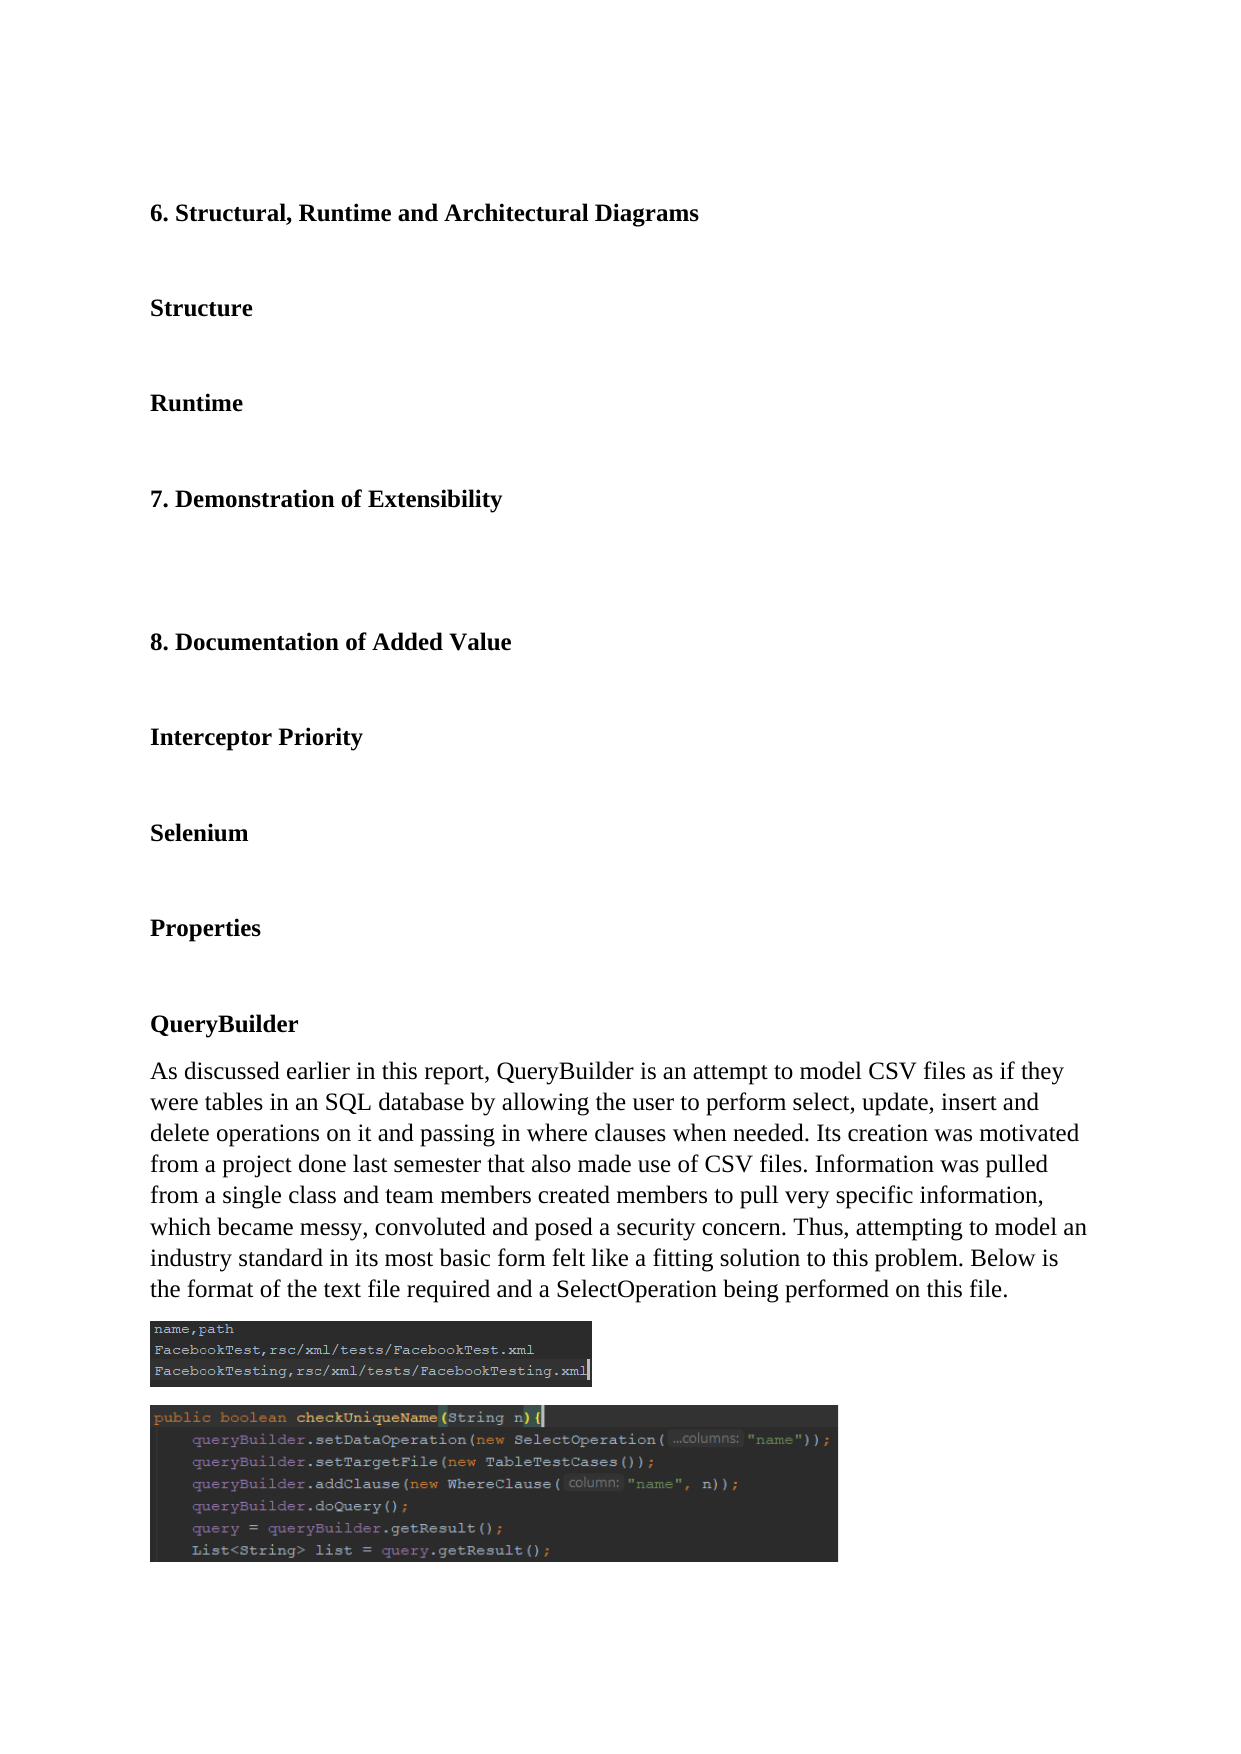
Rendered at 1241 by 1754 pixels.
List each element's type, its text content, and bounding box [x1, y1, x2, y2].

text Runtime [150, 388, 1090, 417]
text 7. Demonstration of Extensibility [150, 484, 1090, 513]
text Properties [150, 913, 1090, 942]
text Selenium [150, 818, 1090, 847]
text Interceptor Priority [150, 722, 1090, 751]
text As discussed earlier in this report, QueryBuilder is an attempt to model CSV files as if they were tables in an SQL database by allowing the user to perform select, update, insert and delete operations on it and passing in where clauses when needed. Its creation was motivated from a project done last semester that also made use of CSV files. Information was pulled from a single class and team members created members to pull very specific information, which became messy, convoluted and posed a security concern. Thus, attempting to model an industry standard in its most basic form felt like a fitting solution to this problem. Below is the format of the text file required and a SelectOperation being performed on this file. [150, 1056, 1090, 1302]
text 6. Structural, Runtime and Architectural Diagrams [150, 198, 1090, 226]
text QueryBuilder [150, 1009, 1090, 1037]
picture [150, 1405, 839, 1562]
text 8. Documentation of Added Value [150, 627, 1090, 656]
text Structure [150, 293, 1090, 322]
picture [150, 1321, 592, 1387]
